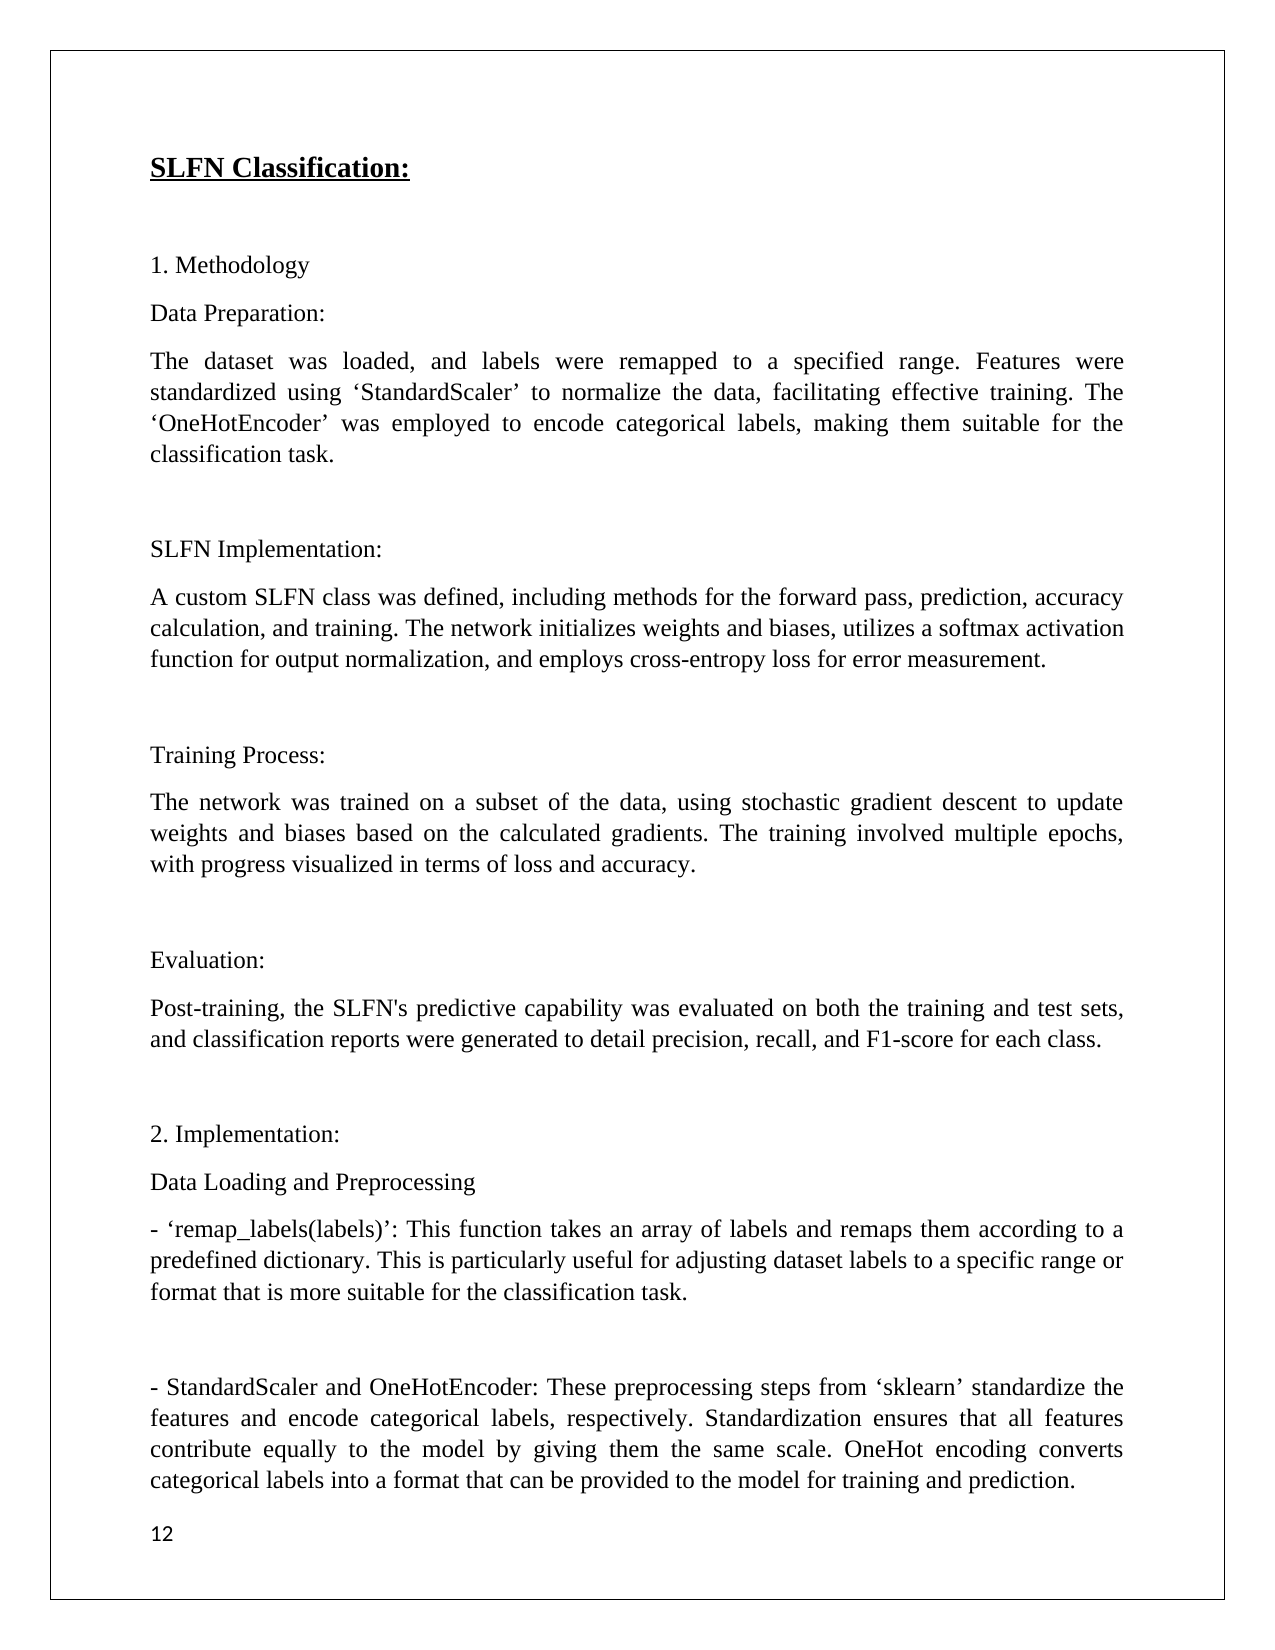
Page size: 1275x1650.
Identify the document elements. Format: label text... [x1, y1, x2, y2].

text SLFN Classification: [150, 150, 1125, 183]
text - StandardScaler and OneHotEncoder: These preprocessing steps from ‘sklearn’ standardize the features and encode categorical labels, respectively. Standardization ensures that all features contribute equally to the model by giving them the same scale. OneHot encoding converts categorical labels into a format that can be provided to the model for training and prediction. [150, 1372, 1125, 1494]
text Evaluation: [150, 945, 1125, 974]
text Training Process: [150, 740, 1125, 768]
text Post-training, the SLFN's predictive capability was evaluated on both the training and test sets, and classification reports were generated to detail precision, recall, and F1-score for each class. [150, 993, 1125, 1052]
text Data Preparation: [150, 298, 1125, 327]
text Data Loading and Preprocessing [150, 1167, 1125, 1196]
text SLFN Implementation: [150, 534, 1125, 563]
text - ‘remap_labels(labels)’: This function takes an array of labels and remaps them according to a predefined dictionary. This is particularly useful for adjusting dataset labels to a specific range or format that is more suitable for the classification task. [150, 1214, 1125, 1305]
text 1. Methodology [150, 251, 1125, 279]
text The network was trained on a subset of the data, using stochastic gradient descent to update weights and biases based on the calculated gradients. The training involved multiple epochs, with progress visualized in terms of loss and accuracy. [150, 787, 1125, 878]
text The dataset was loaded, and labels were remapped to a specified range. Features were standardized using ‘StandardScaler’ to normalize the data, facilitating effective training. The ‘OneHotEncoder’ was employed to encode categorical labels, making them suitable for the classification task. [150, 346, 1125, 468]
text 2. Implementation: [150, 1119, 1125, 1148]
text A custom SLFN class was defined, including methods for the forward pass, prediction, accuracy calculation, and training. The network initializes weights and biases, utilizes a softmax activation function for output normalization, and employs cross-entropy loss for error measurement. [150, 582, 1125, 673]
